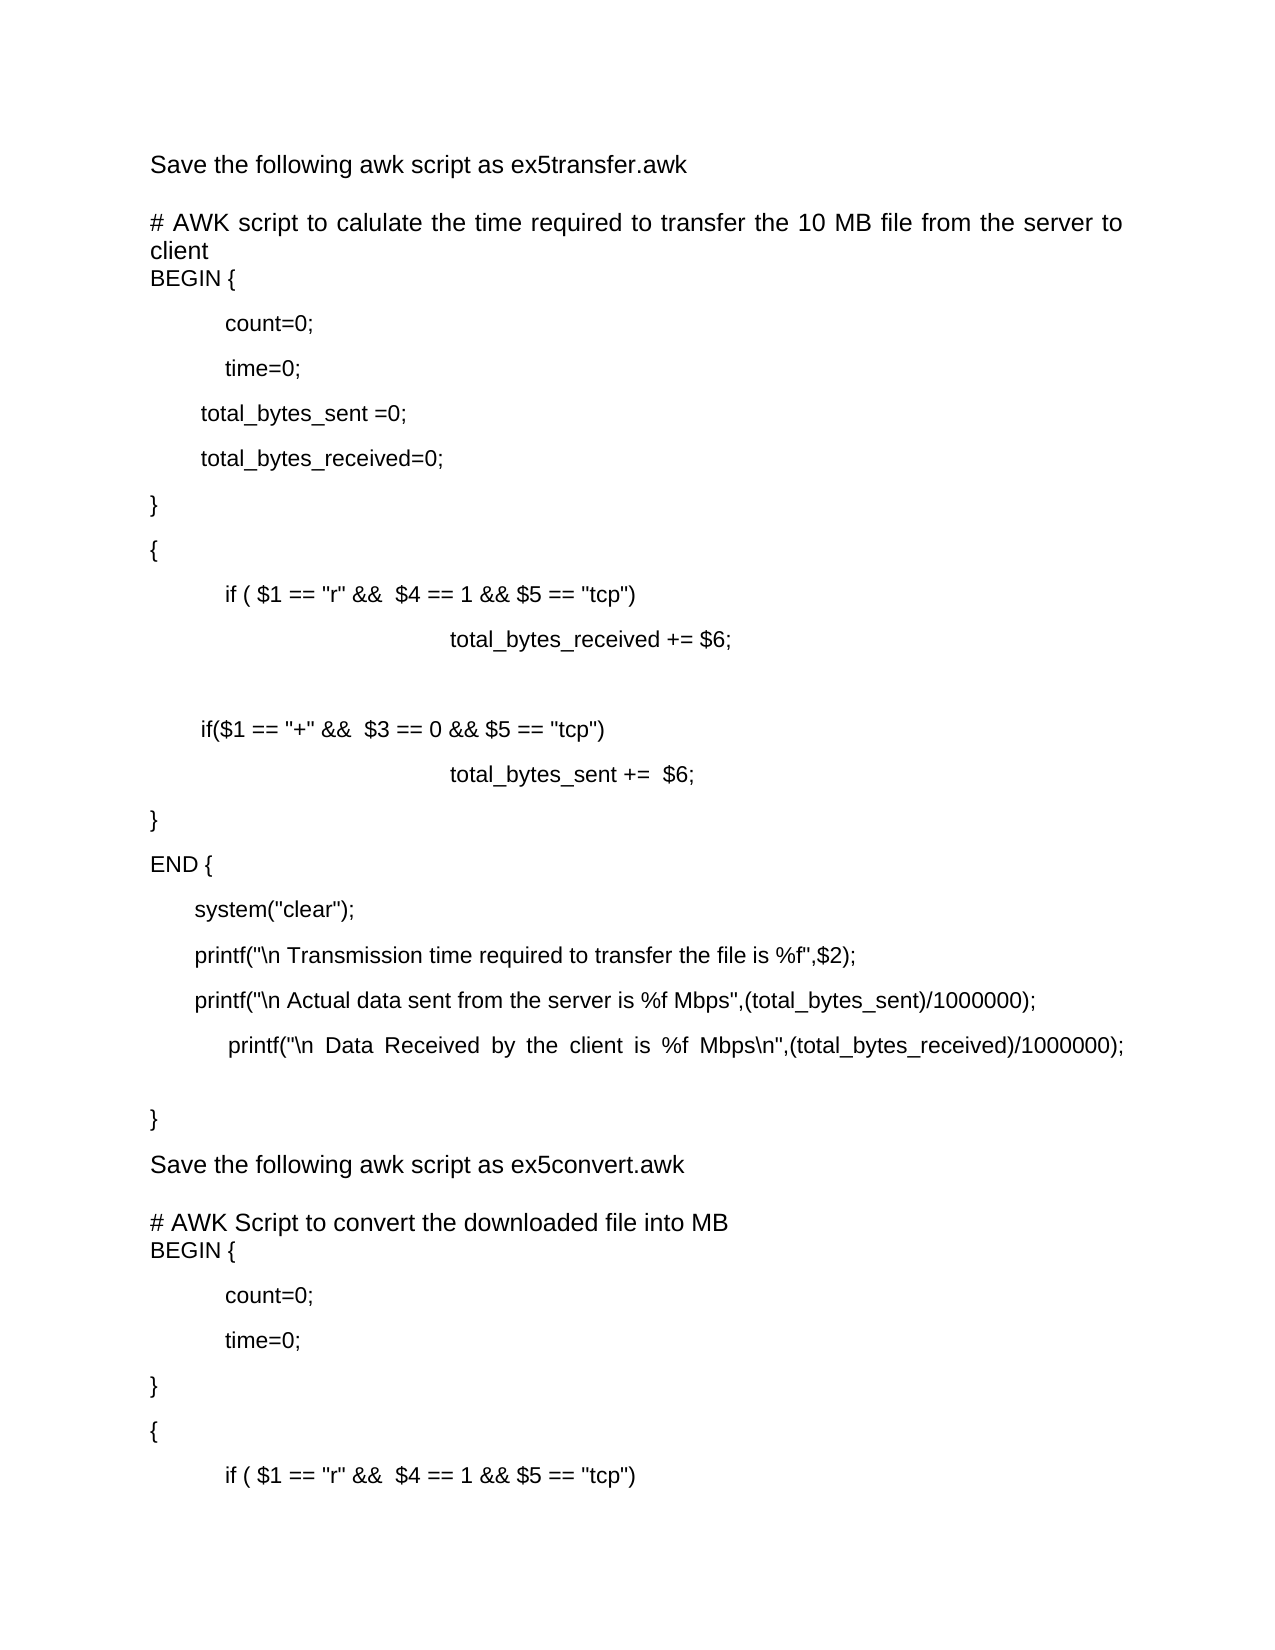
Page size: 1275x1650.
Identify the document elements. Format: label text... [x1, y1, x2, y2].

text } [150, 806, 1125, 833]
text # AWK Script to convert the downloaded file into MB [150, 1208, 1125, 1237]
text Save the following awk script as ex5transfer.awk [150, 150, 1125, 179]
text total_bytes_received += $6; [150, 626, 1125, 652]
text # AWK script to calulate the time required to transfer the 10 MB file from the server to client [150, 207, 1125, 265]
text if ( $1 == "r" && $4 == 1 && $5 == "tcp") [150, 1462, 1125, 1488]
text count=0; [150, 310, 1125, 336]
text system("clear"); [150, 896, 1125, 923]
text Save the following awk script as ex5convert.awk [150, 1150, 1125, 1179]
text printf("\n Data Received by the client is %f Mbps\n",(total_bytes_received)/1000000); [150, 1032, 1125, 1087]
text count=0; [150, 1282, 1125, 1308]
text total_bytes_sent =0; [150, 400, 1125, 427]
text } [150, 1372, 1125, 1398]
text { [150, 536, 1125, 562]
text total_bytes_received=0; [150, 445, 1125, 472]
text if($1 == "+" && $3 == 0 && $5 == "tcp") [150, 716, 1125, 742]
text BEGIN { [150, 1237, 1125, 1263]
text BEGIN { [150, 265, 1125, 291]
text if ( $1 == "r" && $4 == 1 && $5 == "tcp") [150, 581, 1125, 607]
text time=0; [150, 1327, 1125, 1353]
text time=0; [150, 355, 1125, 382]
text { [150, 1417, 1125, 1443]
text } [150, 1105, 1125, 1132]
text printf("\n Transmission time required to transfer the file is %f",$2); [150, 942, 1125, 968]
text END { [150, 851, 1125, 878]
text } [150, 491, 1125, 517]
text printf("\n Actual data sent from the server is %f Mbps",(total_bytes_sent)/1000000); [150, 987, 1125, 1013]
text total_bytes_sent += $6; [150, 761, 1125, 787]
